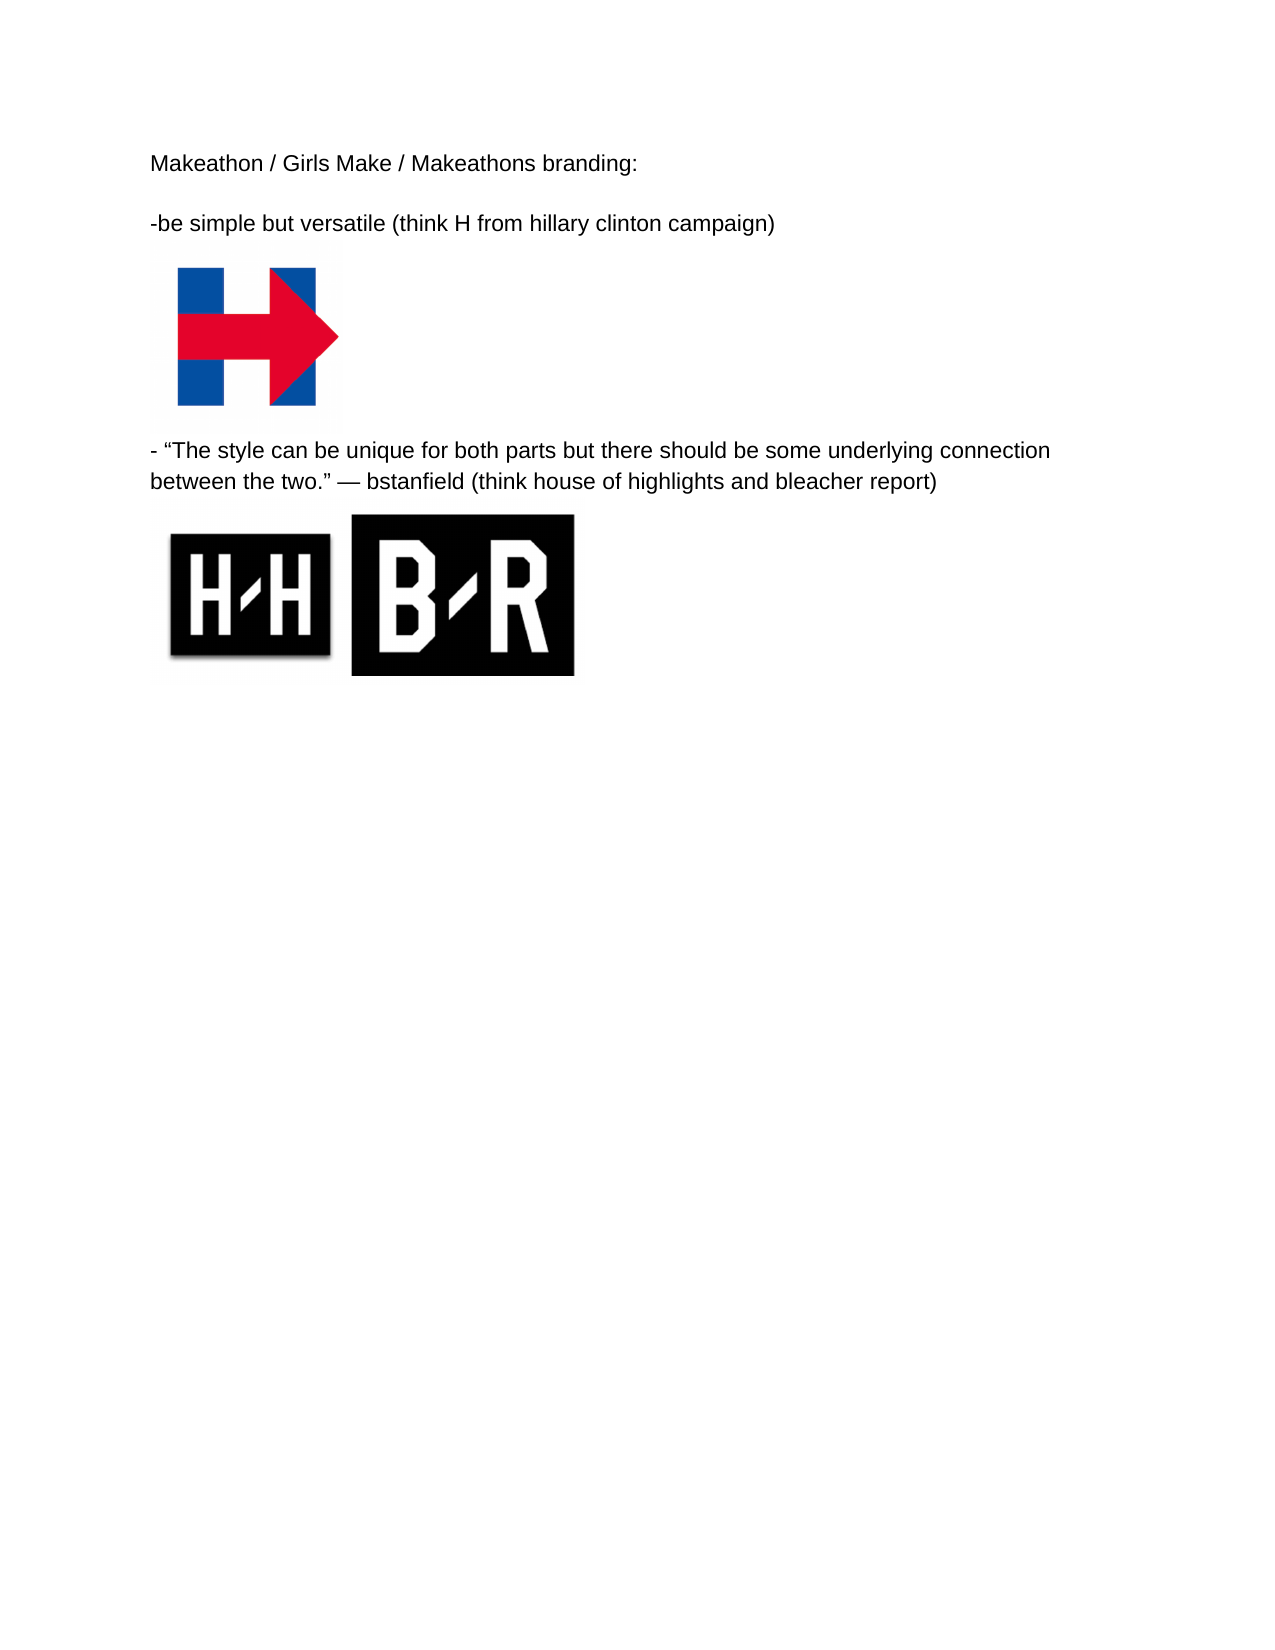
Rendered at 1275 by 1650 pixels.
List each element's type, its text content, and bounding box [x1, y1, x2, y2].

picture [150, 497, 585, 685]
text -be simple but versatile (think H from hillary clinton campaign) [150, 210, 1125, 237]
picture [150, 240, 343, 434]
text Makeathon / Girls Make / Makeathons branding: [150, 150, 1125, 176]
